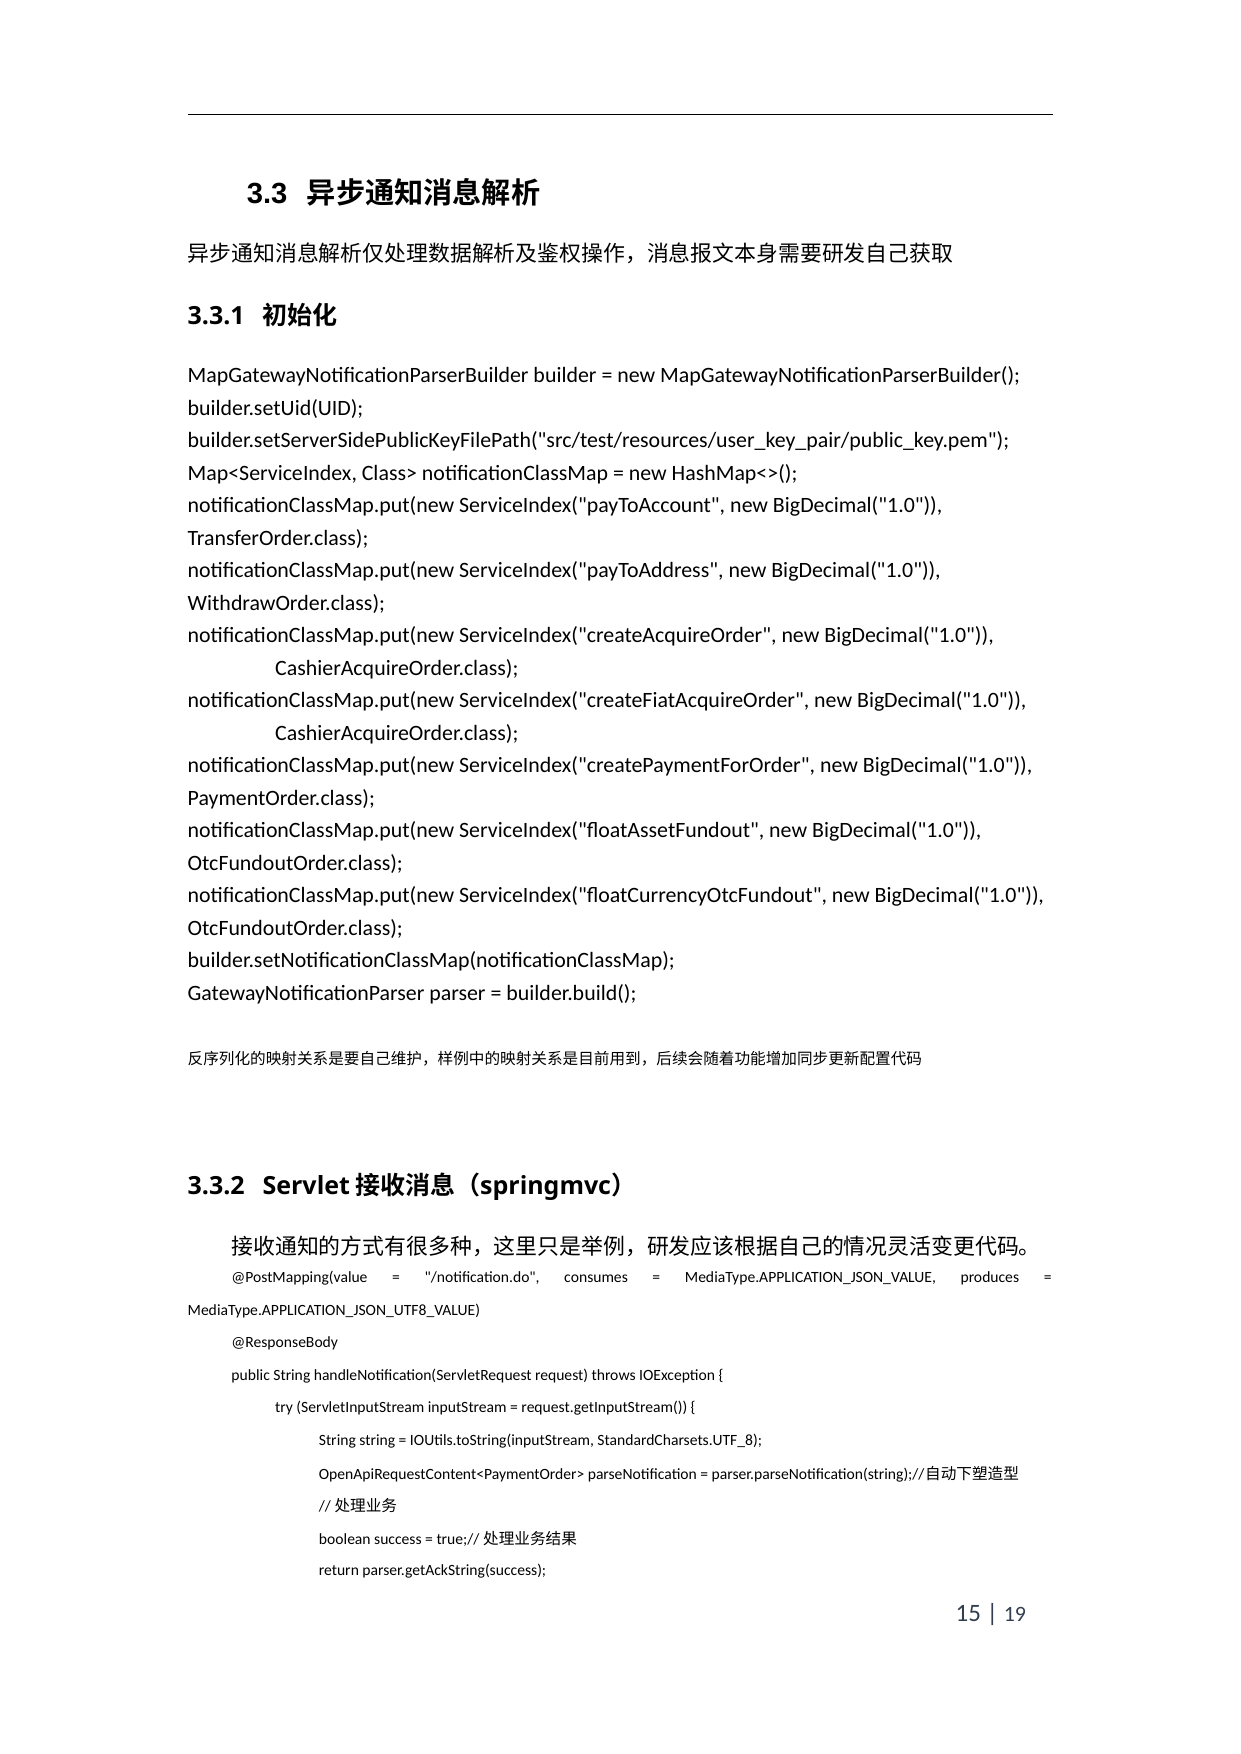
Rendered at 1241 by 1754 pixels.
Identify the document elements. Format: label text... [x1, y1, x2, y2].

subtitle 异步通知消息解析 [247, 158, 1053, 223]
text notificationClassMap.put(new ServiceIndex("payToAddress", new BigDecimal("1.0")), WithdrawOrder.class); [187, 553, 1053, 618]
text Map<ServiceIndex, Class> notificationClassMap = new HashMap<>(); [187, 456, 1053, 488]
text builder.setUid(UID); [187, 391, 1053, 423]
text MapGatewayNotificationParserBuilder builder = new MapGatewayNotificationParserBuilder(); [187, 358, 1053, 391]
text try (ServletInputStream inputStream = request.getInputStream()) { [187, 1391, 1053, 1423]
text // 处理业务 [187, 1488, 1053, 1521]
text boolean success = true;// 处理业务结果 [187, 1521, 1053, 1553]
text notificationClassMap.put(new ServiceIndex("createAcquireOrder", new BigDecimal("1.0")), [187, 618, 1053, 651]
text CashierAcquireOrder.class); [187, 651, 1053, 683]
text notificationClassMap.put(new ServiceIndex("createPaymentForOrder", new BigDecimal("1.0")), PaymentOrder.class); [187, 748, 1053, 813]
text GatewayNotificationParser parser = builder.build(); [187, 976, 1053, 1008]
text CashierAcquireOrder.class); [187, 716, 1053, 748]
text 异步通知消息解析仅处理数据解析及鉴权操作，消息报文本身需要研发自己获取 [187, 236, 1053, 268]
text 反序列化的映射关系是要自己维护，样例中的映射关系是目前用到，后续会随着功能增加同步更新配置代码 [187, 1041, 1053, 1073]
subtitle Servlet接收消息（springmvc） [187, 1151, 1053, 1216]
text return parser.getAckString(success); [187, 1553, 1053, 1586]
text String string = IOUtils.toString(inputStream, StandardCharsets.UTF_8); [187, 1423, 1053, 1456]
text notificationClassMap.put(new ServiceIndex("floatAssetFundout", new BigDecimal("1.0")), OtcFundoutOrder.class); [187, 813, 1053, 878]
text OpenApiRequestContent<PaymentOrder> parseNotification = parser.parseNotification(string);//自动下塑造型 [187, 1456, 1053, 1488]
text notificationClassMap.put(new ServiceIndex("floatCurrencyOtcFundout", new BigDecimal("1.0")), OtcFundoutOrder.class); [187, 878, 1053, 943]
text public String handleNotification(ServletRequest request) throws IOException { [187, 1358, 1053, 1391]
text builder.setNotificationClassMap(notificationClassMap); [187, 943, 1053, 976]
text builder.setServerSidePublicKeyFilePath("src/test/resources/user_key_pair/public_key.pem"); [187, 423, 1053, 456]
text notificationClassMap.put(new ServiceIndex("payToAccount", new BigDecimal("1.0")), TransferOrder.class); [187, 488, 1053, 553]
text @PostMapping(value = "/notification.do", consumes = MediaType.APPLICATION_JSON_VALUE, produces = MediaType.APPLICATION_JSON_UTF8_VALUE) [187, 1261, 1053, 1326]
text notificationClassMap.put(new ServiceIndex("createFiatAcquireOrder", new BigDecimal("1.0")), [187, 683, 1053, 716]
text 接收通知的方式有很多种，这里只是举例，研发应该根据自己的情况灵活变更代码。 [231, 1228, 1053, 1261]
text @ResponseBody [187, 1326, 1053, 1358]
subtitle 初始化 [187, 281, 1053, 346]
